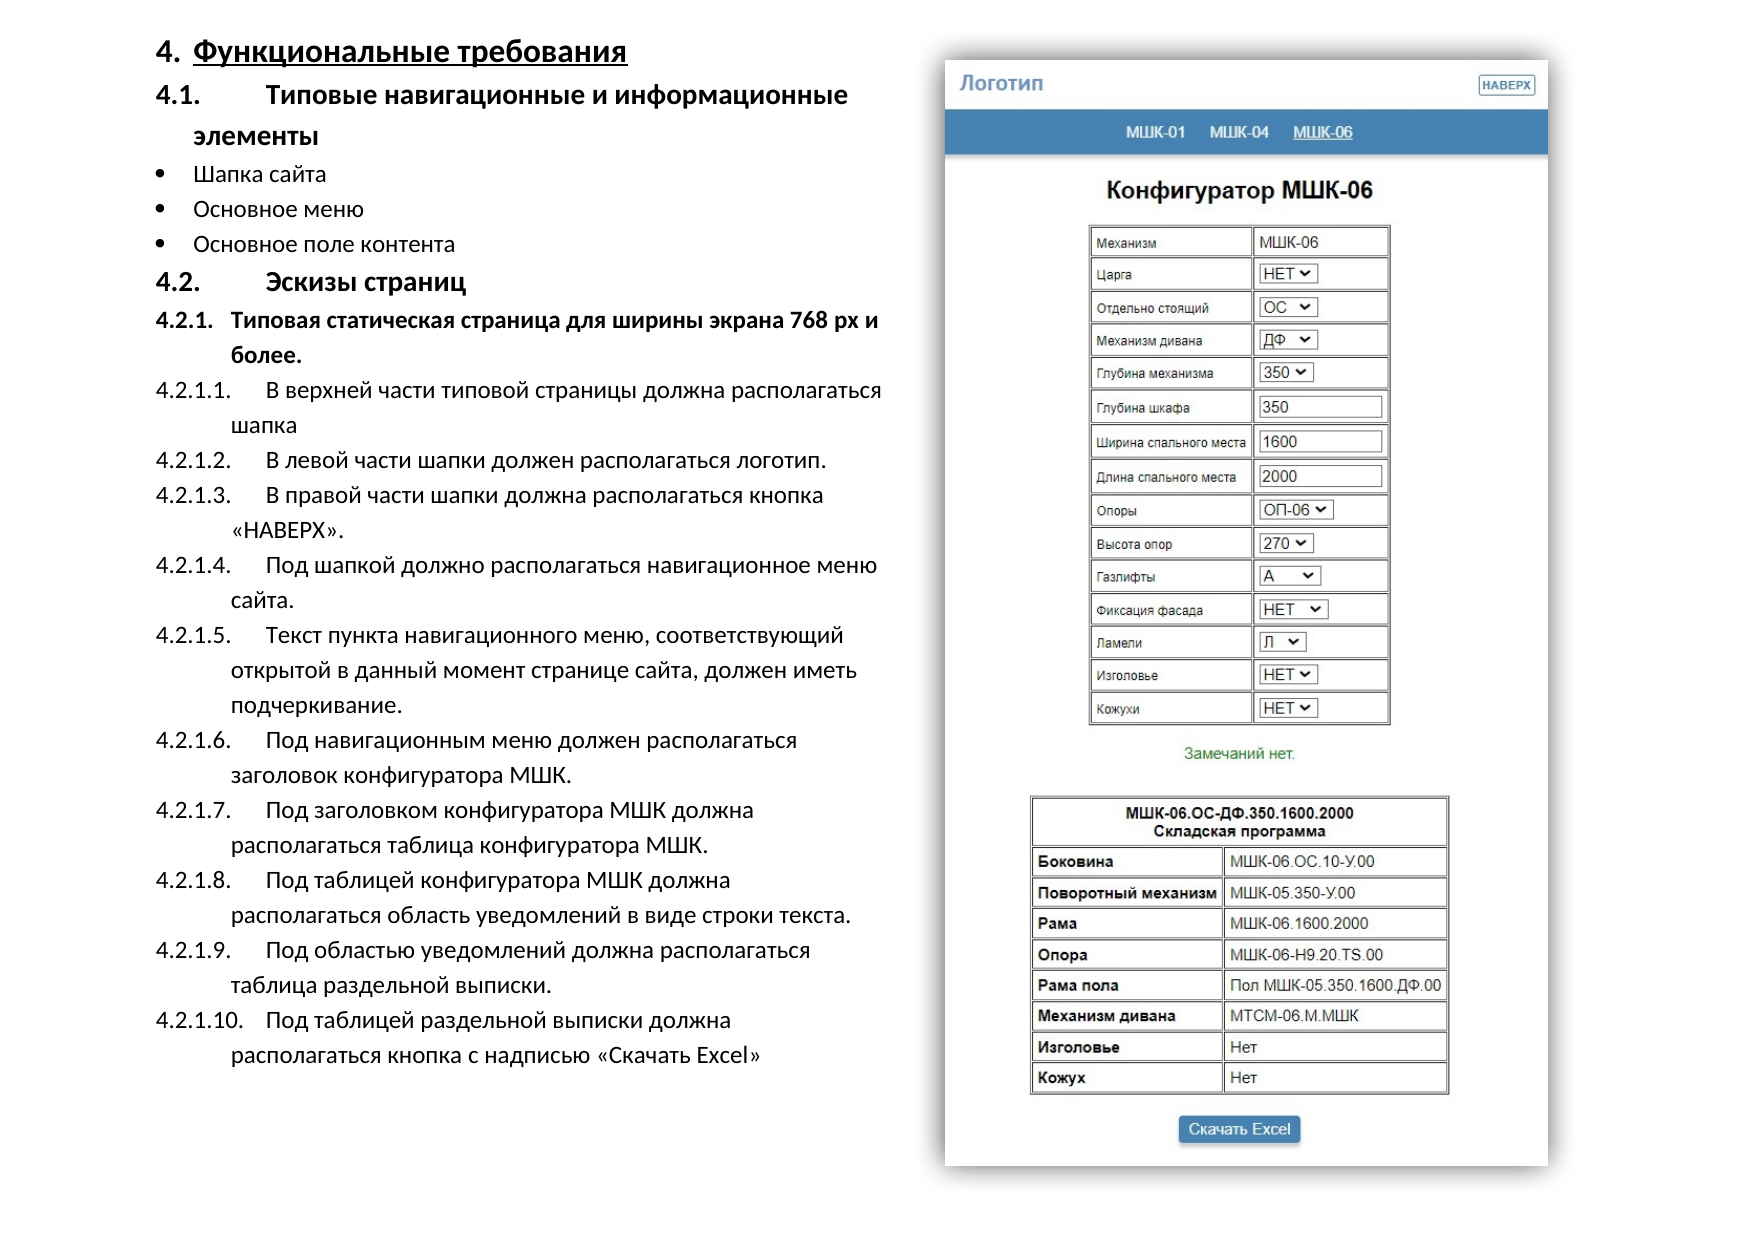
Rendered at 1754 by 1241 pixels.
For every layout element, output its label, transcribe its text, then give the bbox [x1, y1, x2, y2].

list Под навигационным меню должен располагаться заголовок конфигуратора МШК. [156, 724, 884, 790]
picture [945, 60, 1548, 1166]
list Под таблицей конфигуратора МШК должна располагаться область уведомлений в виде строки текста. [156, 864, 884, 930]
list Под таблицей раздельной выписки должна располагаться кнопка c надписью «Скачать Excel» [156, 1004, 884, 1070]
list В левой части шапки должен располагаться логотип. [156, 444, 884, 475]
list Под областью уведомлений должна располагаться таблица раздельной выписки. [156, 934, 884, 1000]
list Под шапкой должно располагаться навигационное меню сайта. [156, 549, 884, 615]
list Типовые навигационные и информационные элементы [156, 76, 884, 153]
list Шапка сайта [156, 158, 884, 189]
list Типовая статическая страница для ширины экрана 768 px и более. [156, 304, 884, 370]
list Текст пункта навигационного меню, соответствующий открытой в данный момент странице сайта, должен иметь подчеркивание. [156, 619, 884, 720]
list В правой части шапки должна располагаться кнопка «НАВЕРХ». [156, 479, 884, 545]
list Основное меню [156, 193, 884, 224]
list Основное поле контента [156, 228, 884, 259]
list Эскизы страниц [156, 263, 884, 299]
list В верхней части типовой страницы должна располагаться шапка [156, 374, 884, 440]
list Функциональные требования [156, 29, 884, 70]
list Под заголовком конфигуратора МШК должна располагаться таблица конфигуратора МШК. [156, 794, 884, 860]
